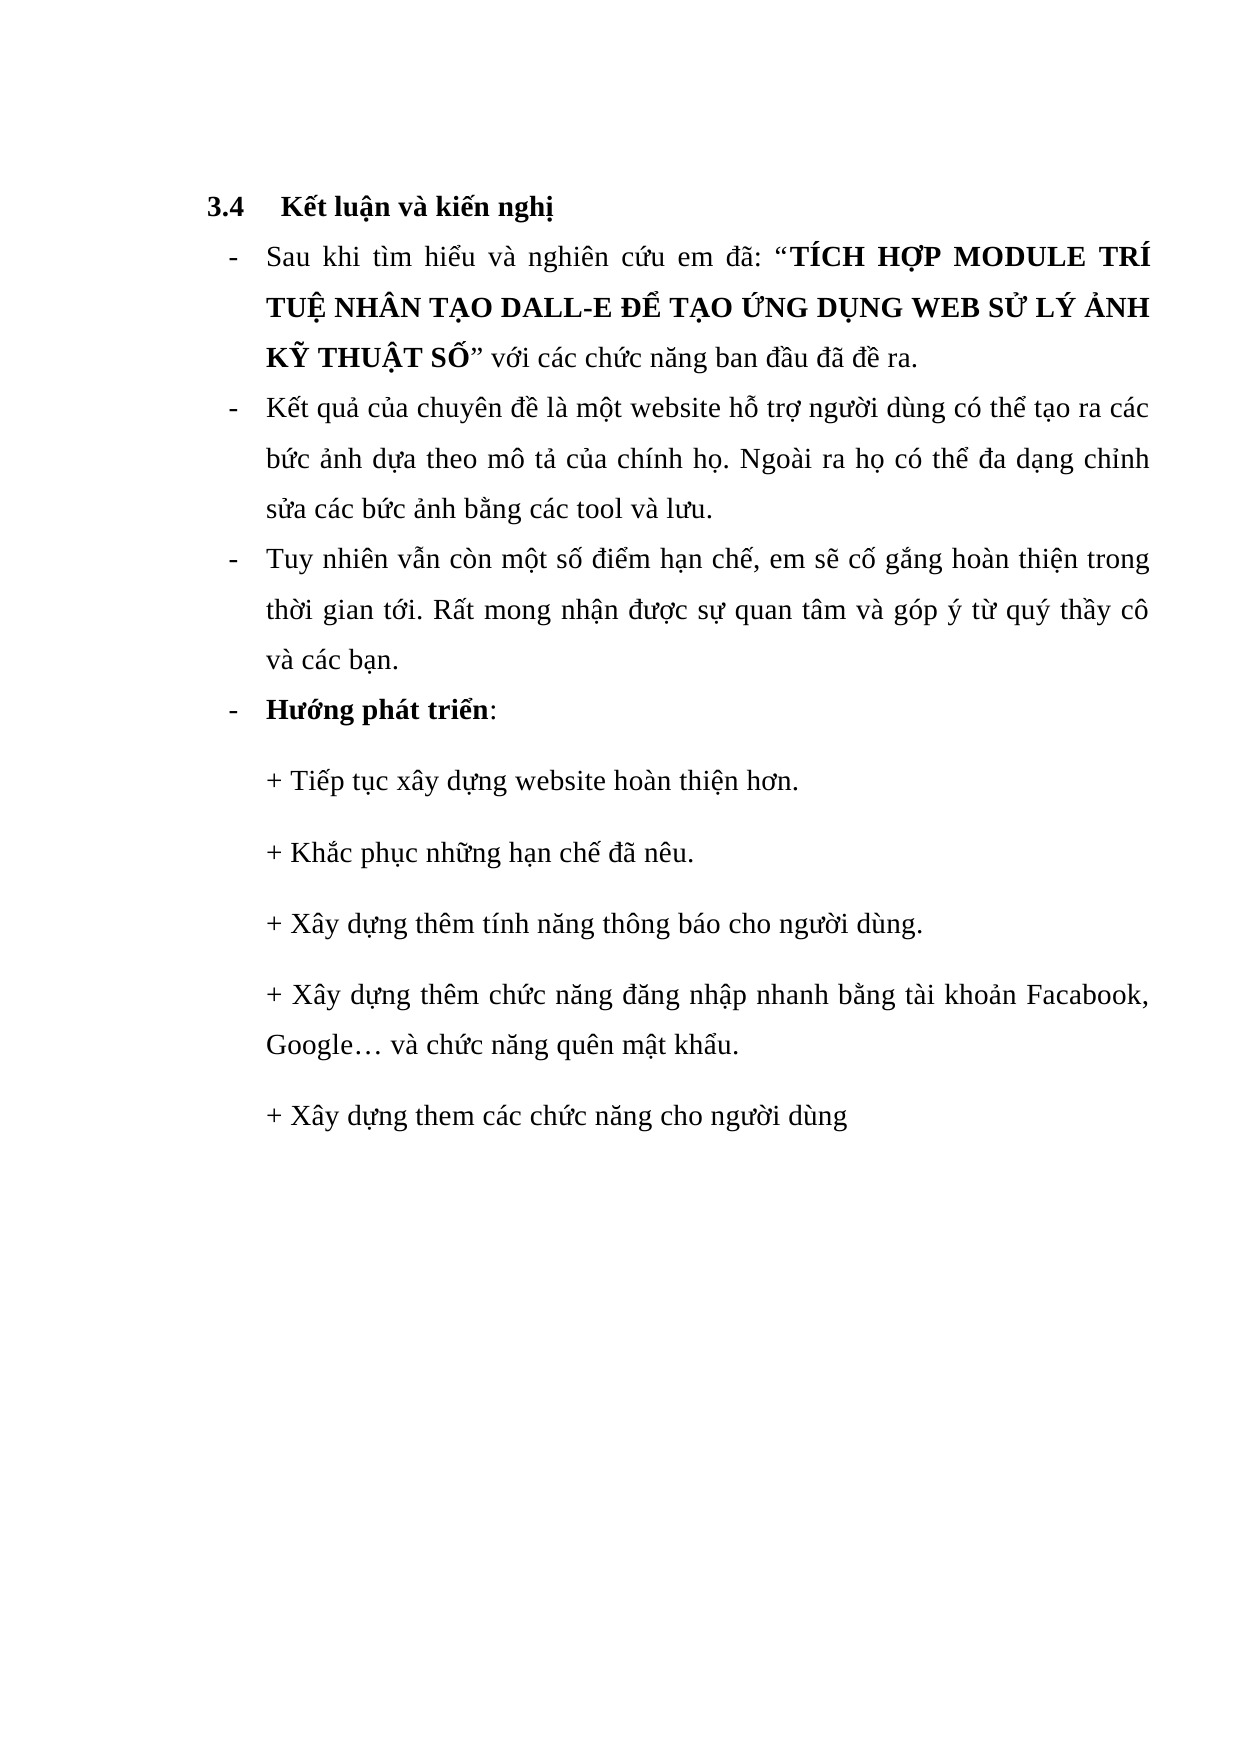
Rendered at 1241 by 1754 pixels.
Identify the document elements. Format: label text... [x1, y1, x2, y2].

list Sau khi tìm hiểu và nghiên cứu em đã: “TÍCH HỢP MODULE TRÍ TUỆ NHÂN TẠO DALL-E ĐỂ TẠO ỨNG DỤNG WEB SỬ LÝ ẢNH KỸ THUẬT SỐ” với các chức năng ban đầu đã đề ra. [228, 239, 1152, 374]
text + Khắc phục những hạn chế đã nêu. [266, 835, 1152, 868]
text + Tiếp tục xây dựng website hoàn thiện hơn. [266, 763, 1152, 797]
text + Xây dựng them các chức năng cho người dùng [266, 1098, 1152, 1132]
list Hướng phát triển: [228, 692, 1152, 726]
list Tuy nhiên vẫn còn một số điểm hạn chế, em sẽ cố gắng hoàn thiện trong thời gian tới. Rất mong nhận được sự quan tâm và góp ý từ quý thầy cô và các bạn. [228, 541, 1152, 676]
text + Xây dựng thêm chức năng đăng nhập nhanh bằng tài khoản Facabook, Google… và chức năng quên mật khẩu. [266, 977, 1152, 1061]
list Kết luận và kiến nghị [207, 189, 1152, 223]
list Kết quả của chuyên đề là một website hỗ trợ người dùng có thể tạo ra các bức ảnh dựa theo mô tả của chính họ. Ngoài ra họ có thể đa dạng chỉnh sửa các bức ảnh bằng các tool và lưu. [228, 391, 1152, 525]
text + Xây dựng thêm tính năng thông báo cho người dùng. [266, 906, 1152, 939]
